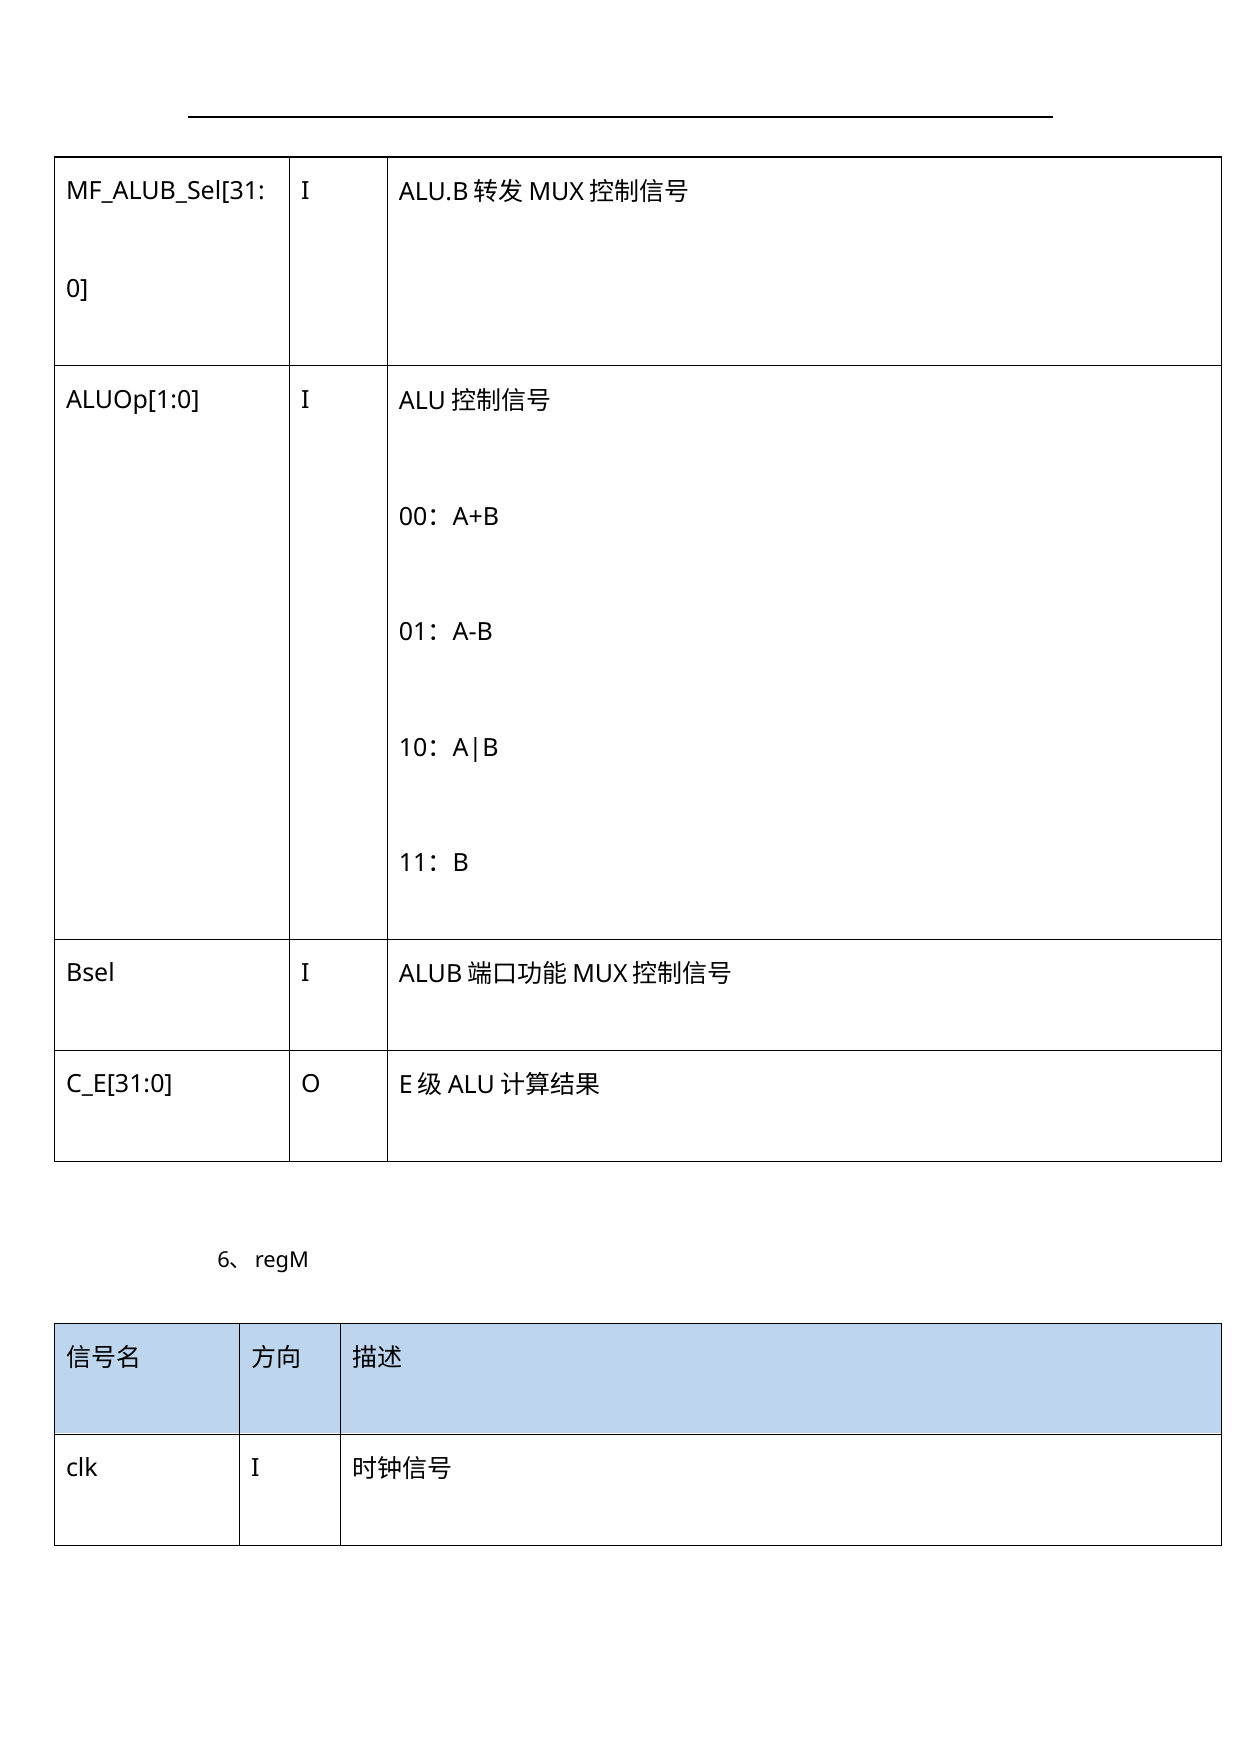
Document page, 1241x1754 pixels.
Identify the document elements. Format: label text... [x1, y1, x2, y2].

list regM [217, 1242, 1053, 1274]
table_cell MF_ALUB_Sel[31:0] [55, 158, 289, 365]
table_cell I [290, 366, 387, 938]
table_cell O [290, 1051, 387, 1161]
table_header 信号名 [55, 1324, 239, 1433]
table_cell I [240, 1435, 340, 1544]
table_cell C_E[31:0] [55, 1051, 289, 1161]
table_cell 时钟信号 [341, 1435, 1221, 1544]
table_header 方向 [240, 1324, 340, 1433]
table_header 描述 [341, 1324, 1221, 1433]
table_cell I [290, 158, 387, 365]
table_cell clk [55, 1435, 239, 1544]
table_cell E级ALU计算结果 [388, 1051, 1221, 1161]
table_cell ALUOp[1:0] [55, 366, 289, 938]
table_cell Bsel [55, 940, 289, 1049]
table_cell ALUB端口功能MUX控制信号 [388, 940, 1221, 1049]
table_cell ALU.B转发MUX控制信号 [388, 158, 1221, 365]
table_cell I [290, 940, 387, 1049]
table_cell ALU控制信号 00：A+B 01：A-B 10：A|B 11：B [388, 366, 1221, 938]
